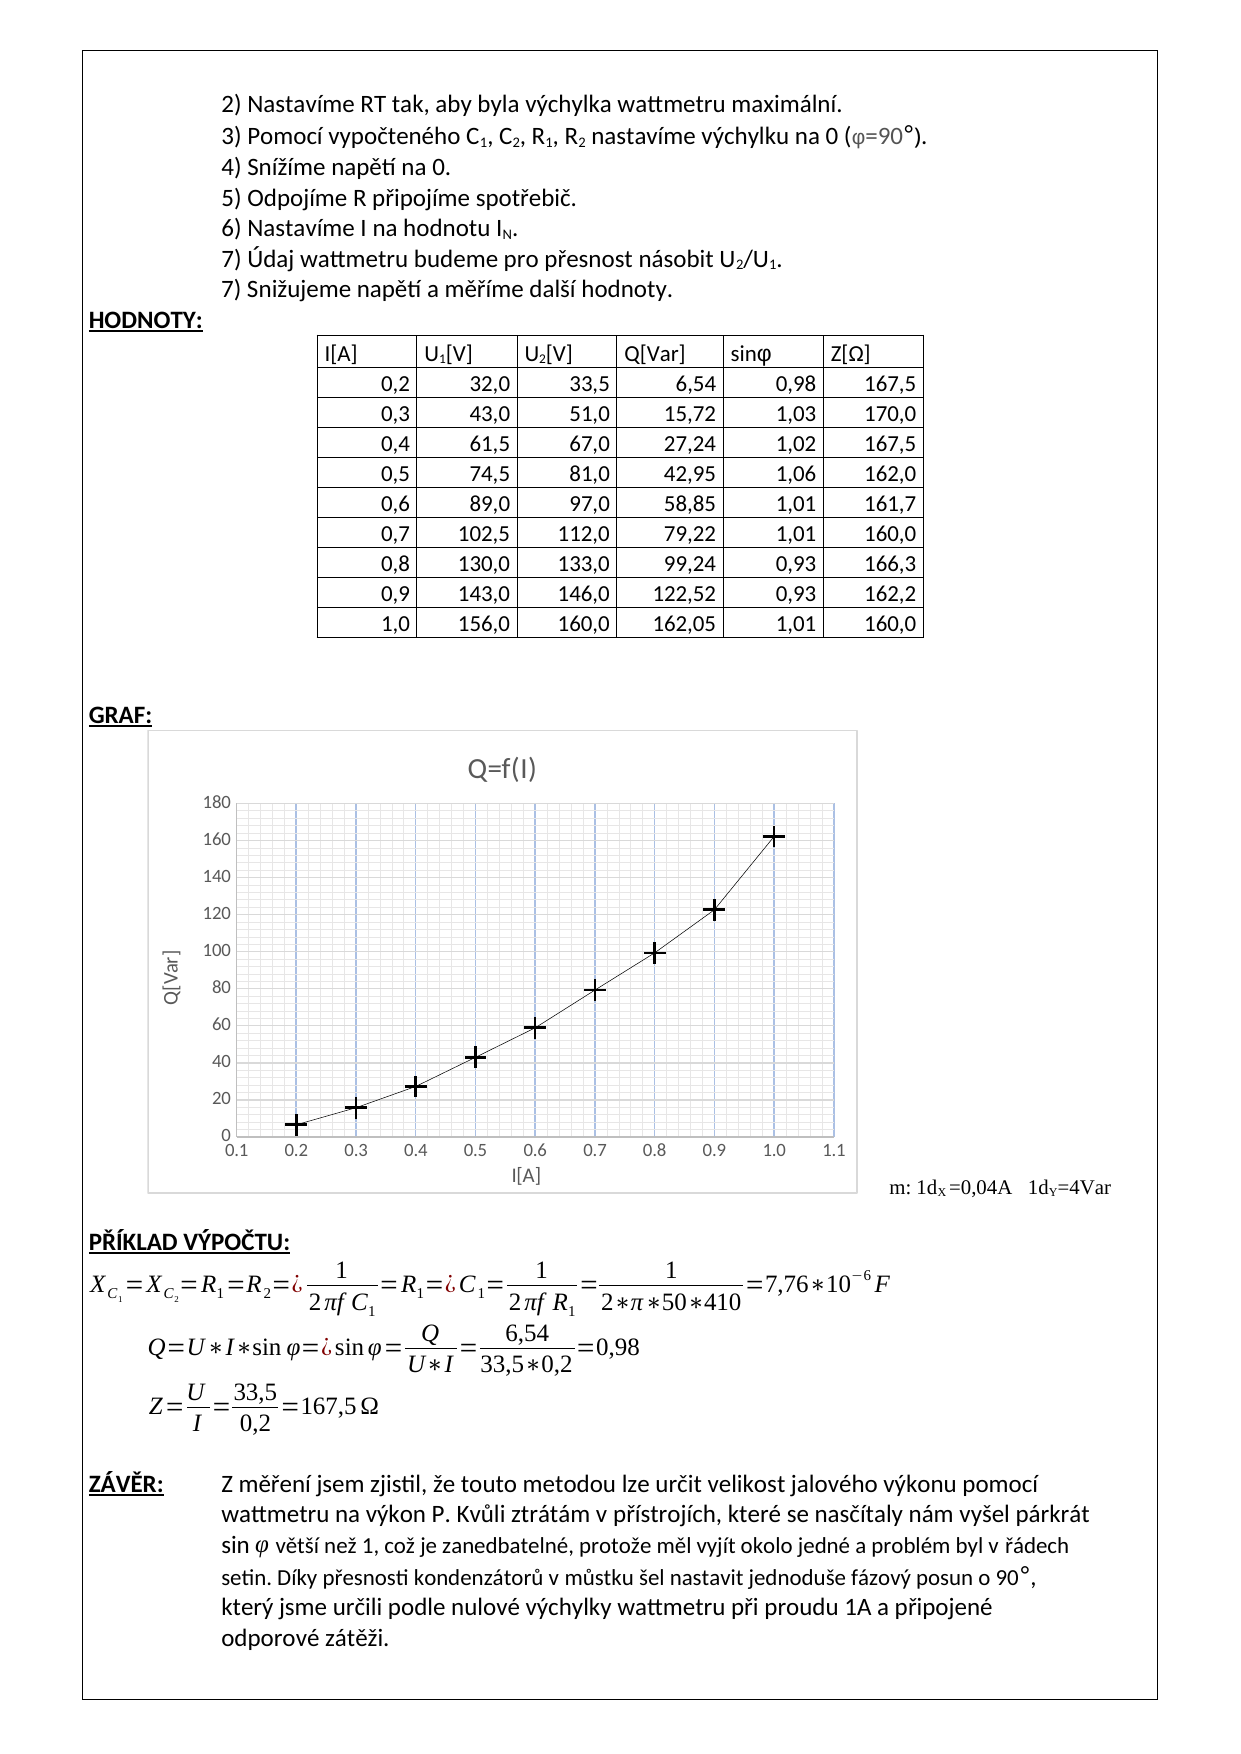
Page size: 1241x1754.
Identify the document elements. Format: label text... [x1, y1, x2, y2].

table_cell 0,6 [318, 488, 416, 517]
table_cell 130,0 [417, 548, 517, 577]
table_cell 162,0 [824, 458, 923, 487]
table_cell 0,8 [318, 548, 416, 577]
table_cell 81,0 [518, 458, 616, 487]
text 2) Nastavíme RT tak, aby byla výchylka wattmetru maximální. [221, 89, 1093, 119]
table_header I[A] [318, 336, 416, 367]
table_cell 74,5 [417, 458, 517, 487]
table_cell 0,4 [318, 428, 416, 457]
table_cell 0,3 [318, 398, 416, 427]
table_cell 32,0 [417, 368, 517, 397]
table_cell 162,05 [617, 608, 723, 637]
table_header U1[V] [417, 336, 517, 367]
table_cell 58,85 [617, 488, 723, 517]
table_cell 97,0 [518, 488, 616, 517]
text m: 1dX =0,04A 1dY=4Var [147, 729, 1137, 1199]
table_cell 27,24 [617, 428, 723, 457]
table_cell 79,22 [617, 518, 723, 547]
table_cell 67,0 [518, 428, 616, 457]
table_cell 61,5 [417, 428, 517, 457]
table_cell 1,01 [724, 608, 823, 637]
table_header Z[Ω] [824, 336, 923, 367]
table_cell 15,72 [617, 398, 723, 427]
table_cell 99,24 [617, 548, 723, 577]
text 4) Snížíme napětí na 0. [147, 151, 1093, 182]
text ZÁVĚR: Z měření jsem zjistil, že touto metodou lze určit velikost jalového výkonu pomocí wattmetru na výkon P. Kvůli ztrátám v přístrojích, které se nasčítaly nám vyšel párkrát sin větší než 1, což je zanedbatelné, protože měl vyjít okolo jedné a problém byl v řádech setin. Díky přesnosti kondenzátorů v můstku šel nastavit jednoduše fázový posun o 90°, který jsme určili podle nulové výchylky wattmetru při proudu 1A a připojené odporové zátěži. [88, 1468, 1093, 1652]
table_cell 133,0 [518, 548, 616, 577]
table_cell 1,06 [724, 458, 823, 487]
table_cell 51,0 [518, 398, 616, 427]
table_cell 0,7 [318, 518, 416, 547]
table_cell 156,0 [417, 608, 517, 637]
table_cell 0,93 [724, 578, 823, 607]
table_cell 160,0 [824, 518, 923, 547]
table_cell 161,7 [824, 488, 923, 517]
table_header sinφ [724, 336, 823, 367]
table_cell 1,02 [724, 428, 823, 457]
table_cell 89,0 [417, 488, 517, 517]
text 7) Snižujeme napětí a měříme další hodnoty. [147, 273, 1093, 304]
text HODNOTY: [88, 304, 1093, 334]
table_header U2[V] [518, 336, 616, 367]
table_cell 166,3 [824, 548, 923, 577]
table_cell 170,0 [824, 398, 923, 427]
table_cell 122,52 [617, 578, 723, 607]
table_cell 160,0 [518, 608, 616, 637]
table_cell 1,0 [318, 608, 416, 637]
table_cell 160,0 [824, 608, 923, 637]
table_cell 43,0 [417, 398, 517, 427]
table_cell 0,93 [724, 548, 823, 577]
table_cell 102,5 [417, 518, 517, 547]
text GRAF: [88, 699, 1093, 729]
text 5) Odpojíme R připojíme spotřebič. [221, 182, 1093, 212]
table_cell 167,5 [824, 368, 923, 397]
table_header Q[Var] [617, 336, 723, 367]
text PŘÍKLAD VÝPOČTU: [88, 1226, 1093, 1257]
table_cell 1,03 [724, 398, 823, 427]
table_cell 42,95 [617, 458, 723, 487]
text 3) Pomocí vypočteného C1, C2, R1, R2 nastavíme výchylku na 0 (φ=90°). [147, 119, 1093, 151]
table_cell 0,5 [318, 458, 416, 487]
table_cell 162,2 [824, 578, 923, 607]
table_cell 1,01 [724, 518, 823, 547]
table_cell 33,5 [518, 368, 616, 397]
table_cell 1,01 [724, 488, 823, 517]
table_cell 6,54 [617, 368, 723, 397]
table_cell 143,0 [417, 578, 517, 607]
table_cell 167,5 [824, 428, 923, 457]
text 6) Nastavíme I na hodnotu IN. [221, 212, 1093, 243]
table_cell 0,98 [724, 368, 823, 397]
table_cell 0,2 [318, 368, 416, 397]
text 7) Údaj wattmetru budeme pro přesnost násobit U2/U1. [147, 243, 1093, 273]
table_cell 146,0 [518, 578, 616, 607]
table_cell 112,0 [518, 518, 616, 547]
table_cell 0,9 [318, 578, 416, 607]
